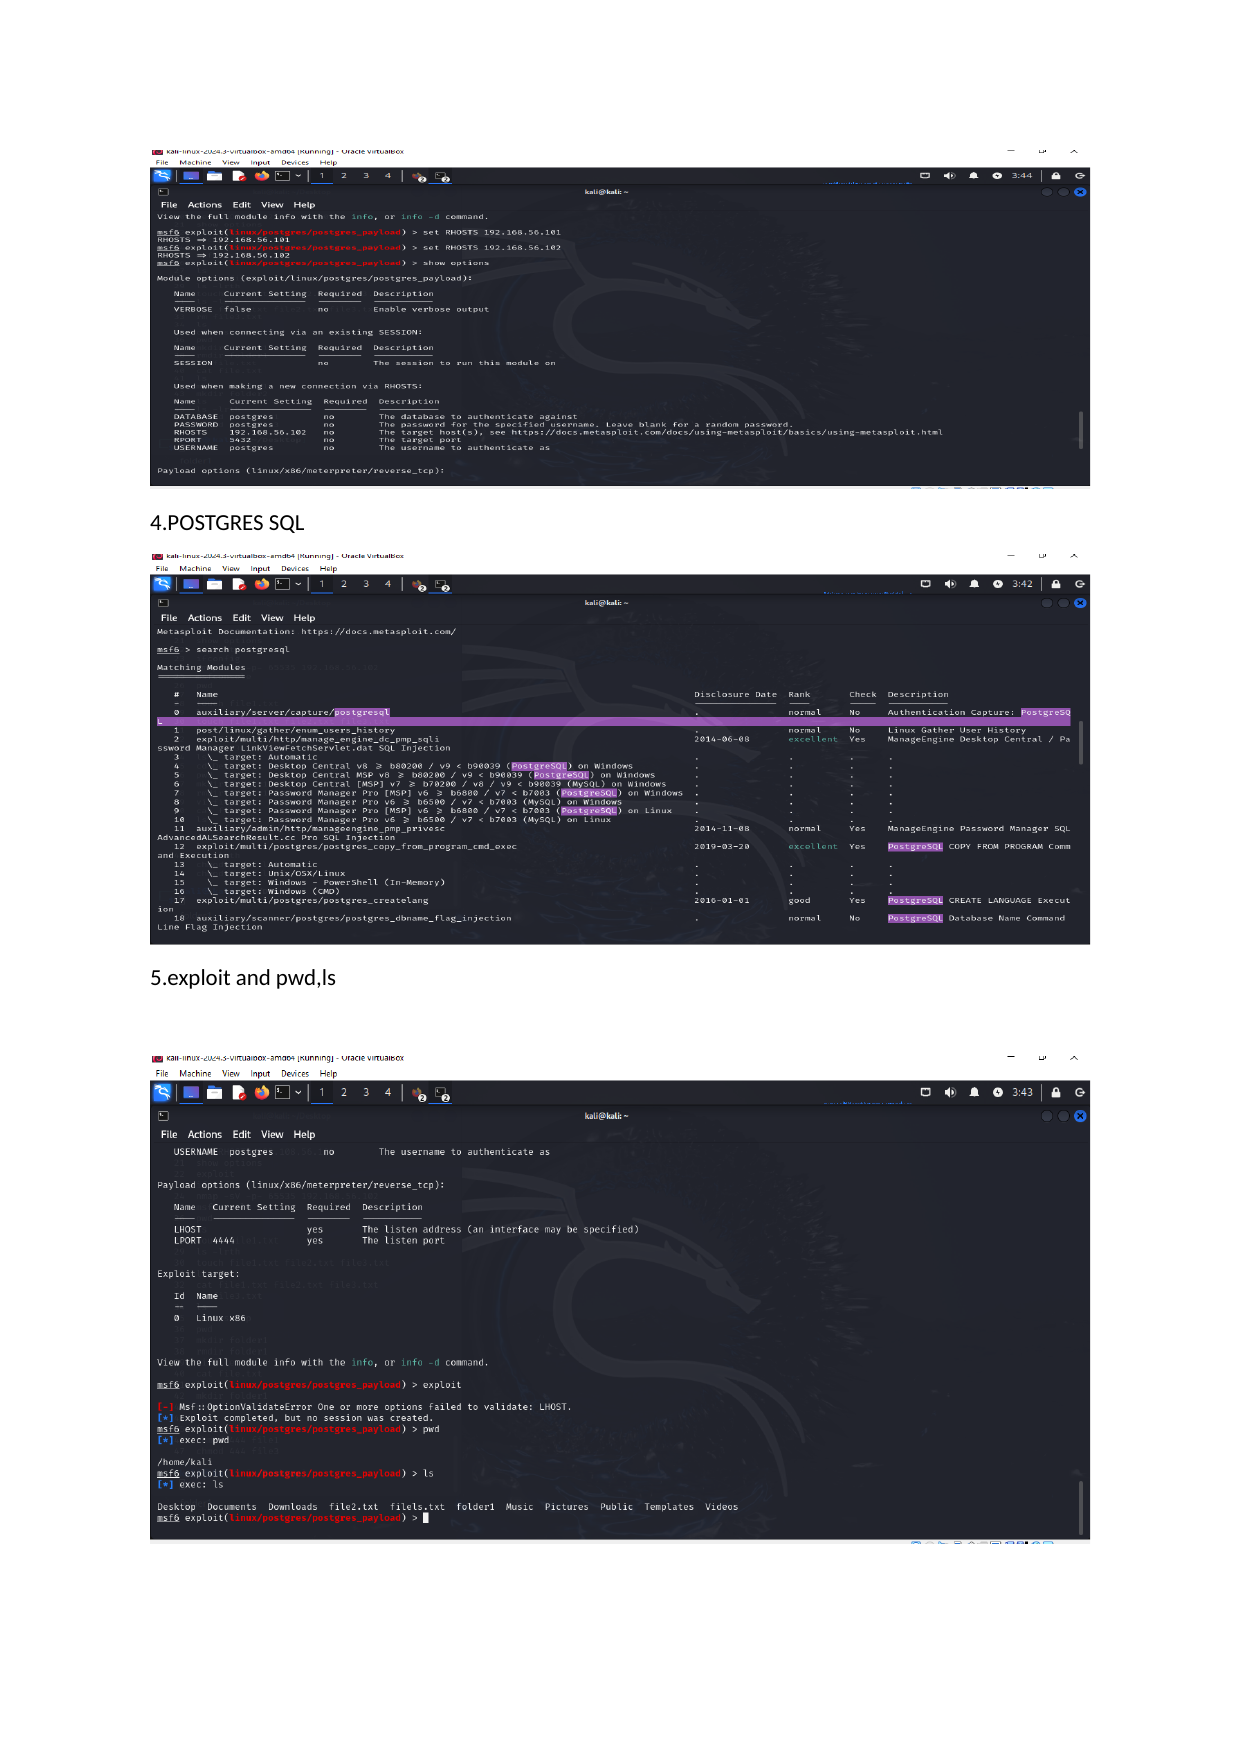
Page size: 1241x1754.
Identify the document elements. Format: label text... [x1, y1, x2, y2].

text 4.POSTGRES SQL [150, 508, 1090, 536]
picture [150, 1056, 1091, 1544]
picture [150, 150, 1091, 489]
picture [150, 554, 1091, 945]
text 5.exploit and pwd,ls [150, 963, 1090, 991]
